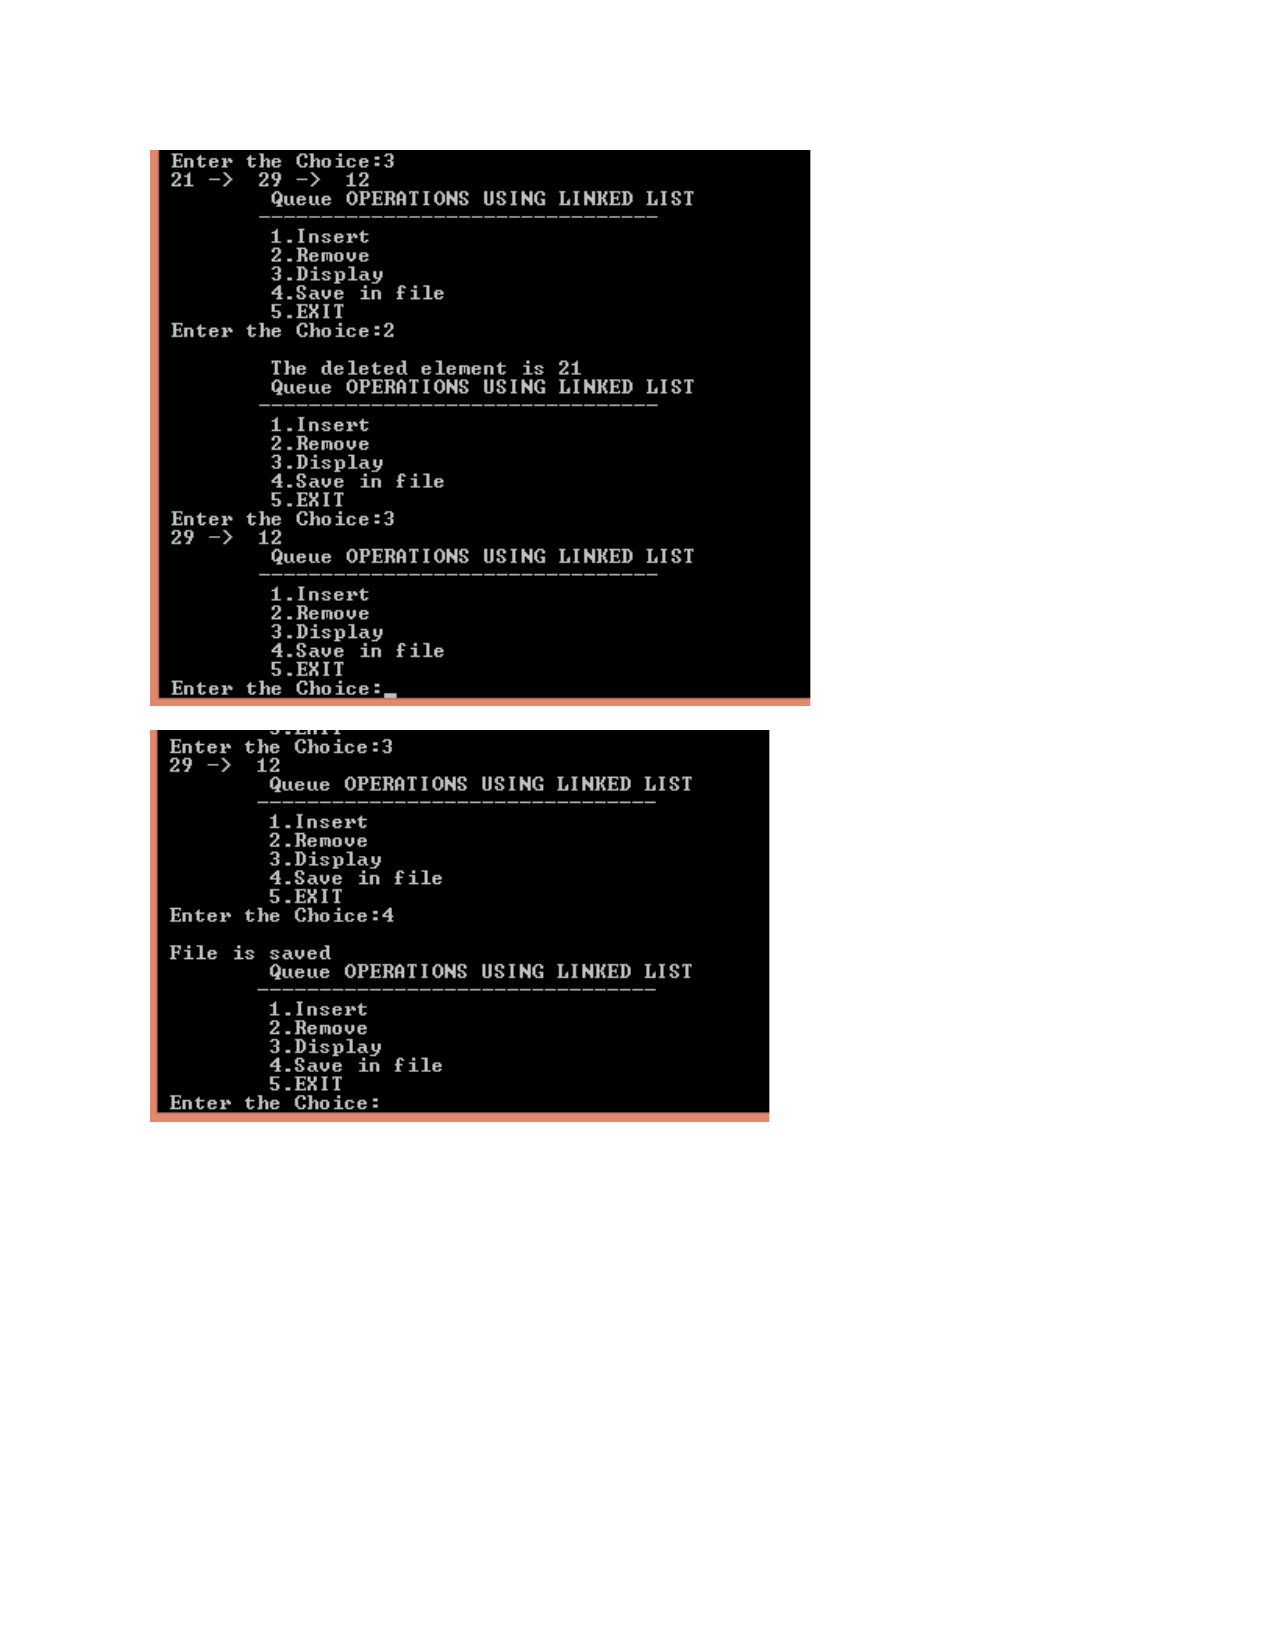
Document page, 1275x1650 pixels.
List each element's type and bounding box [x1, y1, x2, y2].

picture [150, 150, 811, 706]
picture [150, 730, 770, 1122]
